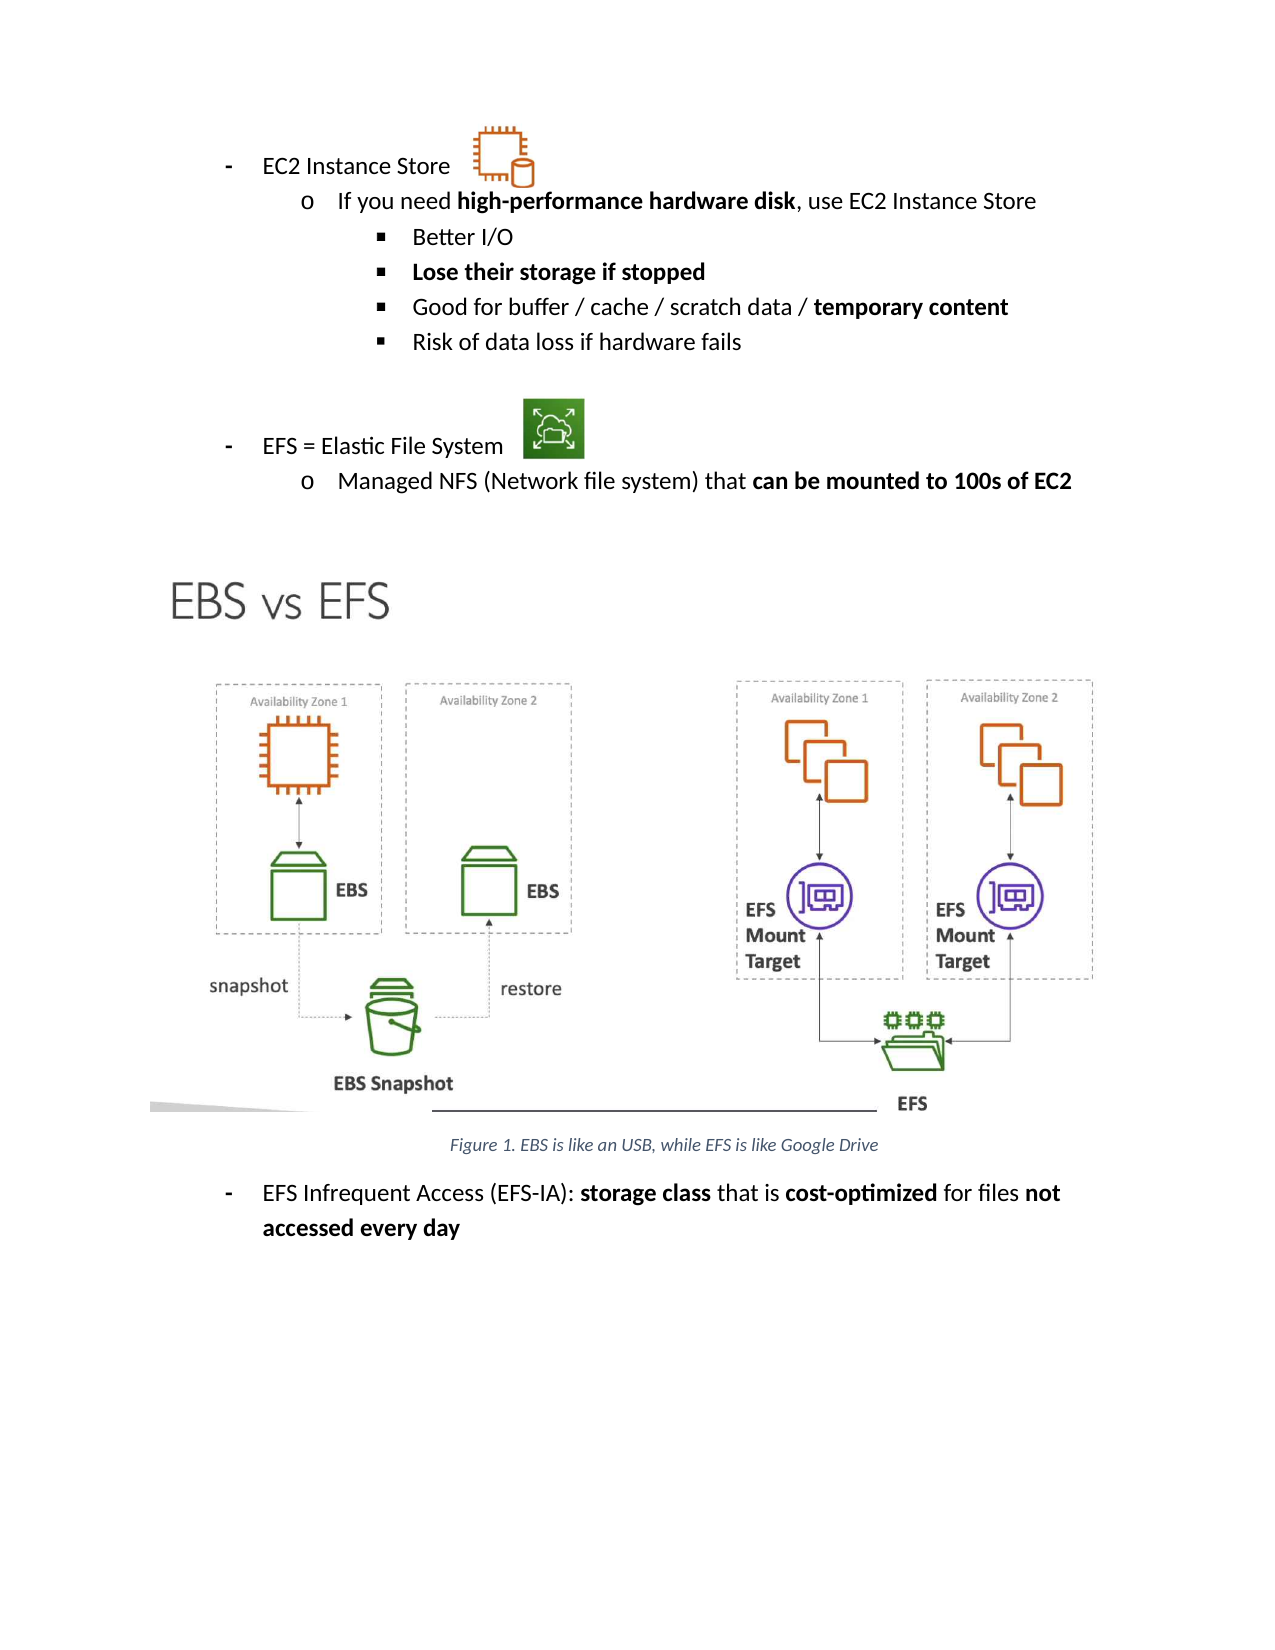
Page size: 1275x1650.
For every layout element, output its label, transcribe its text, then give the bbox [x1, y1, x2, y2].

picture [467, 181, 540, 185]
list EFS Infrequent Access (EFS-IA): storage class that is cost-optimized for files not accessed every day [225, 1177, 1125, 1242]
picture [467, 119, 540, 150]
list Managed NFS (Network file system) that can be mounted to 100s of EC2 [300, 465, 1125, 497]
picture [150, 552, 1125, 1112]
list Better I/O [375, 221, 1125, 252]
list EC2 Instance Store [225, 150, 1125, 181]
list Risk of data loss if hardware fails [375, 326, 1125, 357]
list Good for buffer / cache / scratch data / temporary content [375, 291, 1125, 322]
list EFS = Elastic File System [225, 430, 1125, 460]
picture [522, 395, 586, 430]
list Lose their storage if stopped [375, 256, 1125, 287]
list If you need high-performance hardware disk, use EC2 Instance Store [300, 185, 1125, 217]
